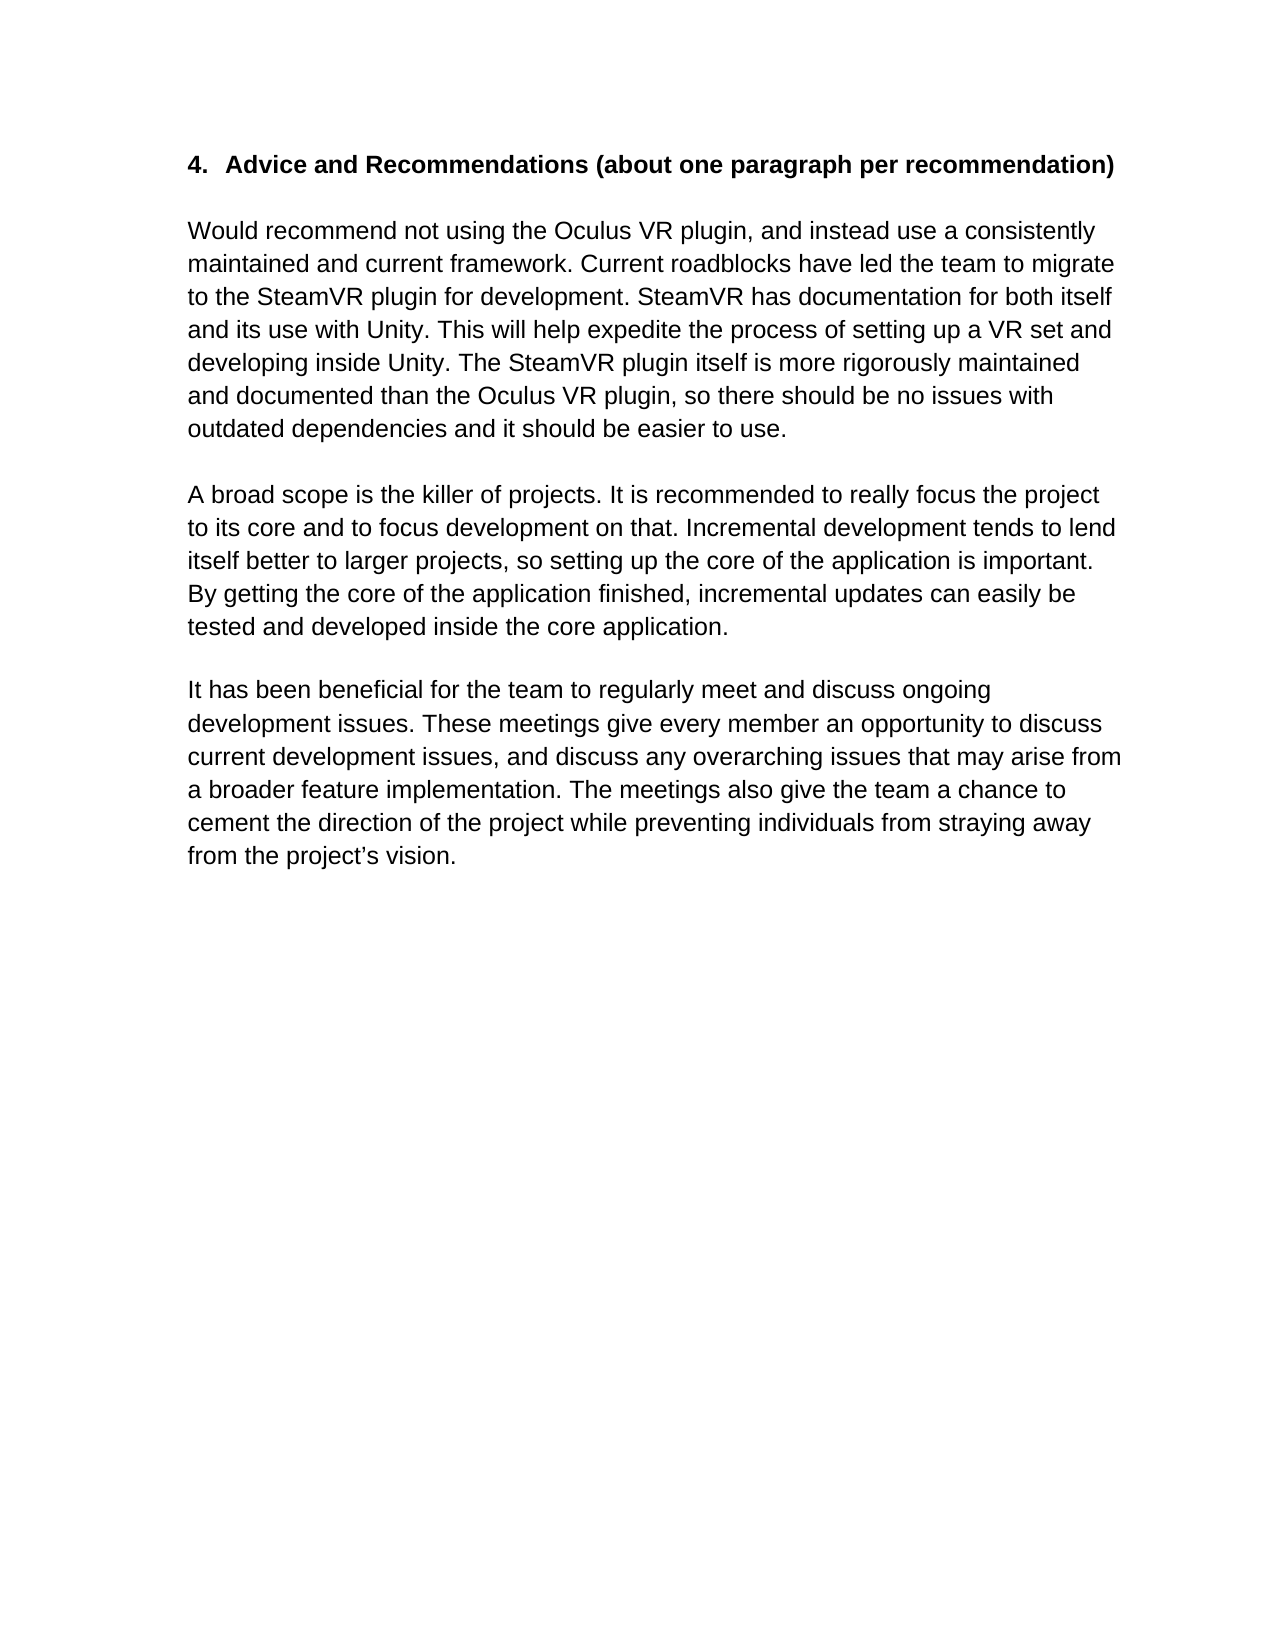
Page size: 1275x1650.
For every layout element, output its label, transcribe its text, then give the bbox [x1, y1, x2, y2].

text Would recommend not using the Oculus VR plugin, and instead use a consistently maintained and current framework. Current roadblocks have led the team to migrate to the SteamVR plugin for development. SteamVR has documentation for both itself and its use with Unity. This will help expedite the process of setting up a VR set and developing inside Unity. The SteamVR plugin itself is more rigorously maintained and documented than the Oculus VR plugin, so there should be no issues with outdated dependencies and it should be easier to use. [187, 216, 1125, 443]
text A broad scope is the killer of projects. It is recommended to really focus the project to its core and to focus development on that. Incremental development tends to lend itself better to larger projects, so setting up the core of the application is important. By getting the core of the application finished, incremental updates can easily be tested and developed inside the core application. [187, 480, 1125, 641]
list Advice and Recommendations (about one paragraph per recommendation) [187, 150, 1125, 179]
text It has been beneficial for the team to regularly meet and discuss ongoing development issues. These meetings give every member an opportunity to discuss current development issues, and discuss any overarching issues that may arise from a broader feature implementation. The meetings also give the team a chance to cement the direction of the project while preventing individuals from straying away from the project’s vision. [187, 676, 1125, 869]
